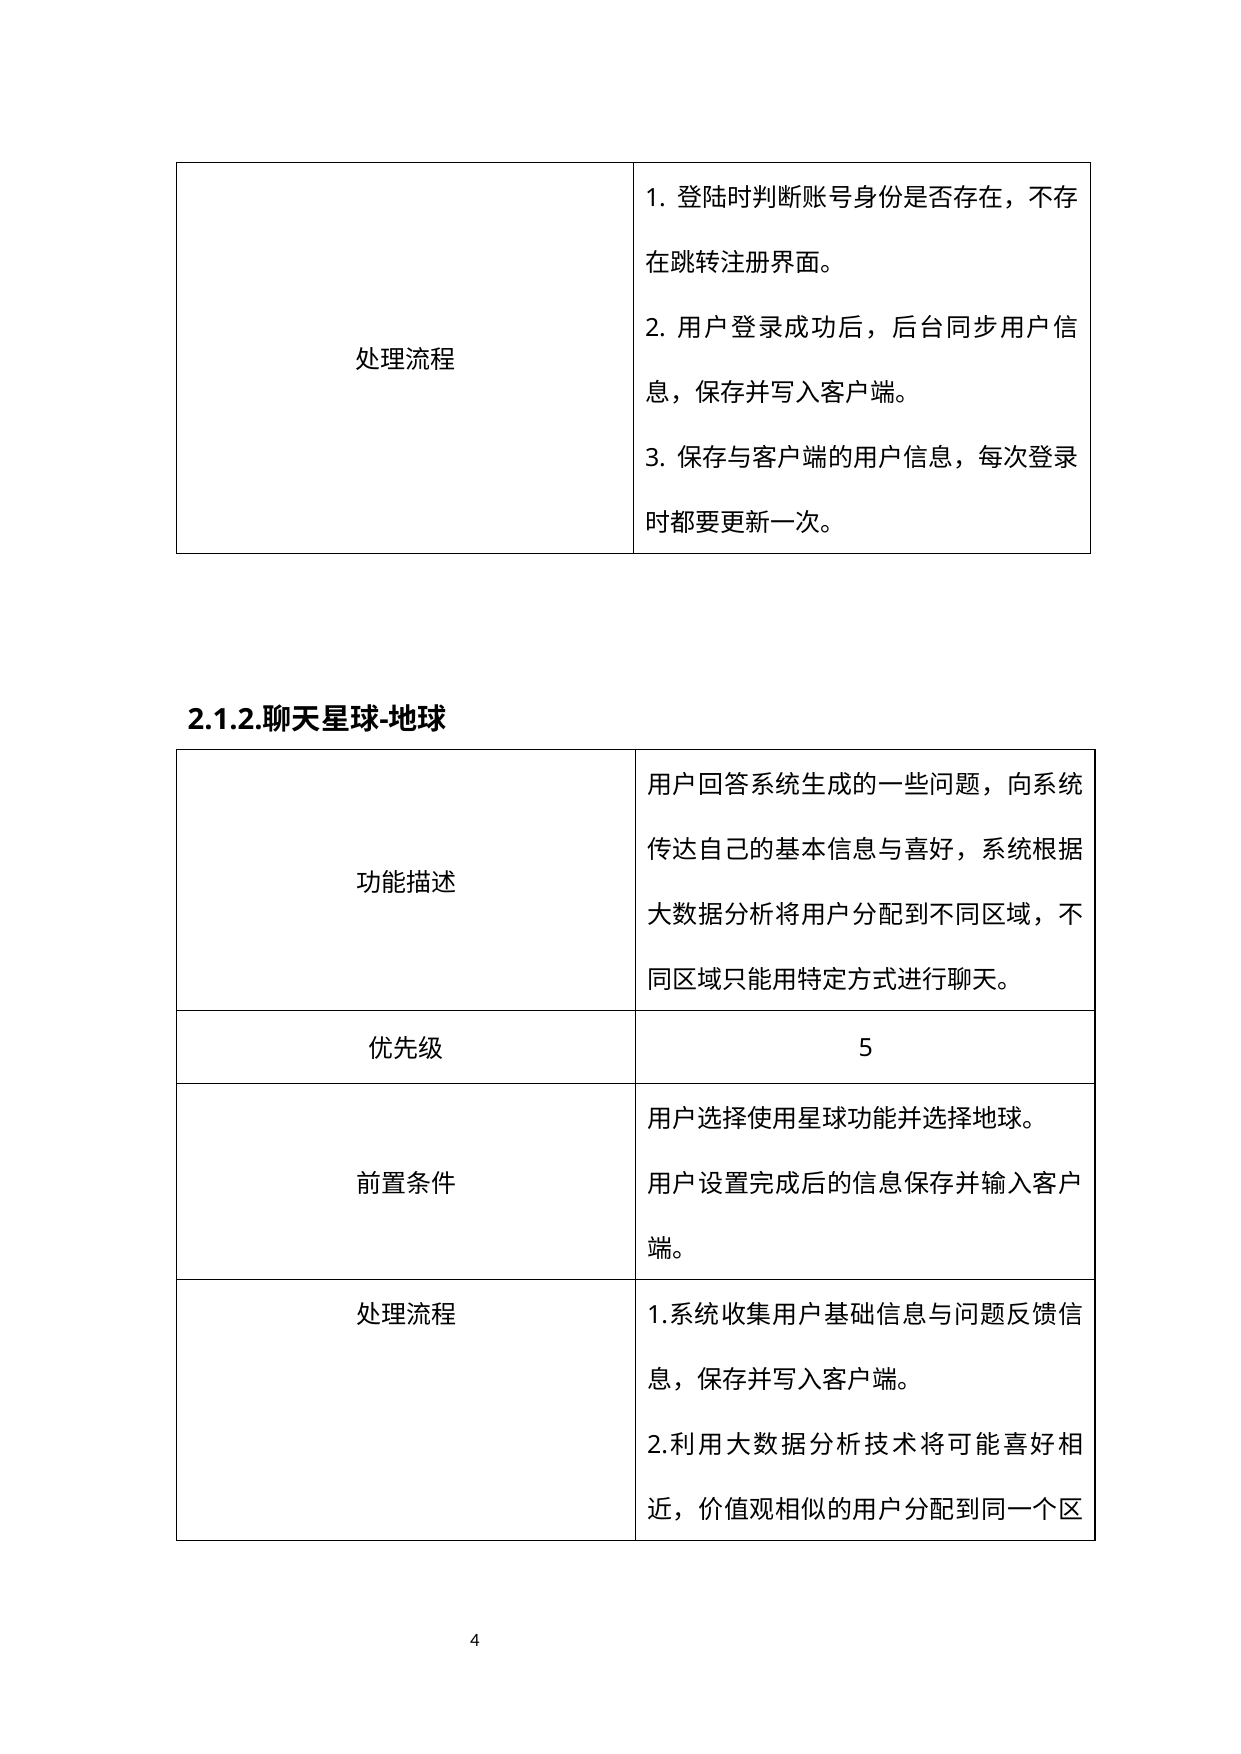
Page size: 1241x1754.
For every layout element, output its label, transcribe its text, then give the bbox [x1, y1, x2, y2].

text 2.1.2.聊天星球-地球 [187, 684, 1053, 749]
table_cell 处理流程 [177, 163, 633, 553]
table_cell 优先级 [177, 1011, 635, 1083]
table_header 功能描述 [177, 750, 635, 1010]
table_cell 前置条件 [177, 1084, 635, 1279]
table_cell 登陆时判断账号身份是否存在，不存在跳转注册界面。 用户登录成功后，后台同步用户信息，保存并写入客户端。 保存与客户端的用户信息，每次登录时都要更新一次。 [634, 163, 1090, 553]
table_cell 5 [636, 1011, 1094, 1083]
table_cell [636, 1280, 1094, 1540]
table_cell 用户选择使用星球功能并选择地球。 用户设置完成后的信息保存并输入客户端。 [636, 1084, 1094, 1279]
table_header 用户回答系统生成的一些问题，向系统传达自己的基本信息与喜好，系统根据大数据分析将用户分配到不同区域，不同区域只能用特定方式进行聊天。 [636, 750, 1094, 1010]
table_cell 处理流程 [177, 1280, 635, 1540]
